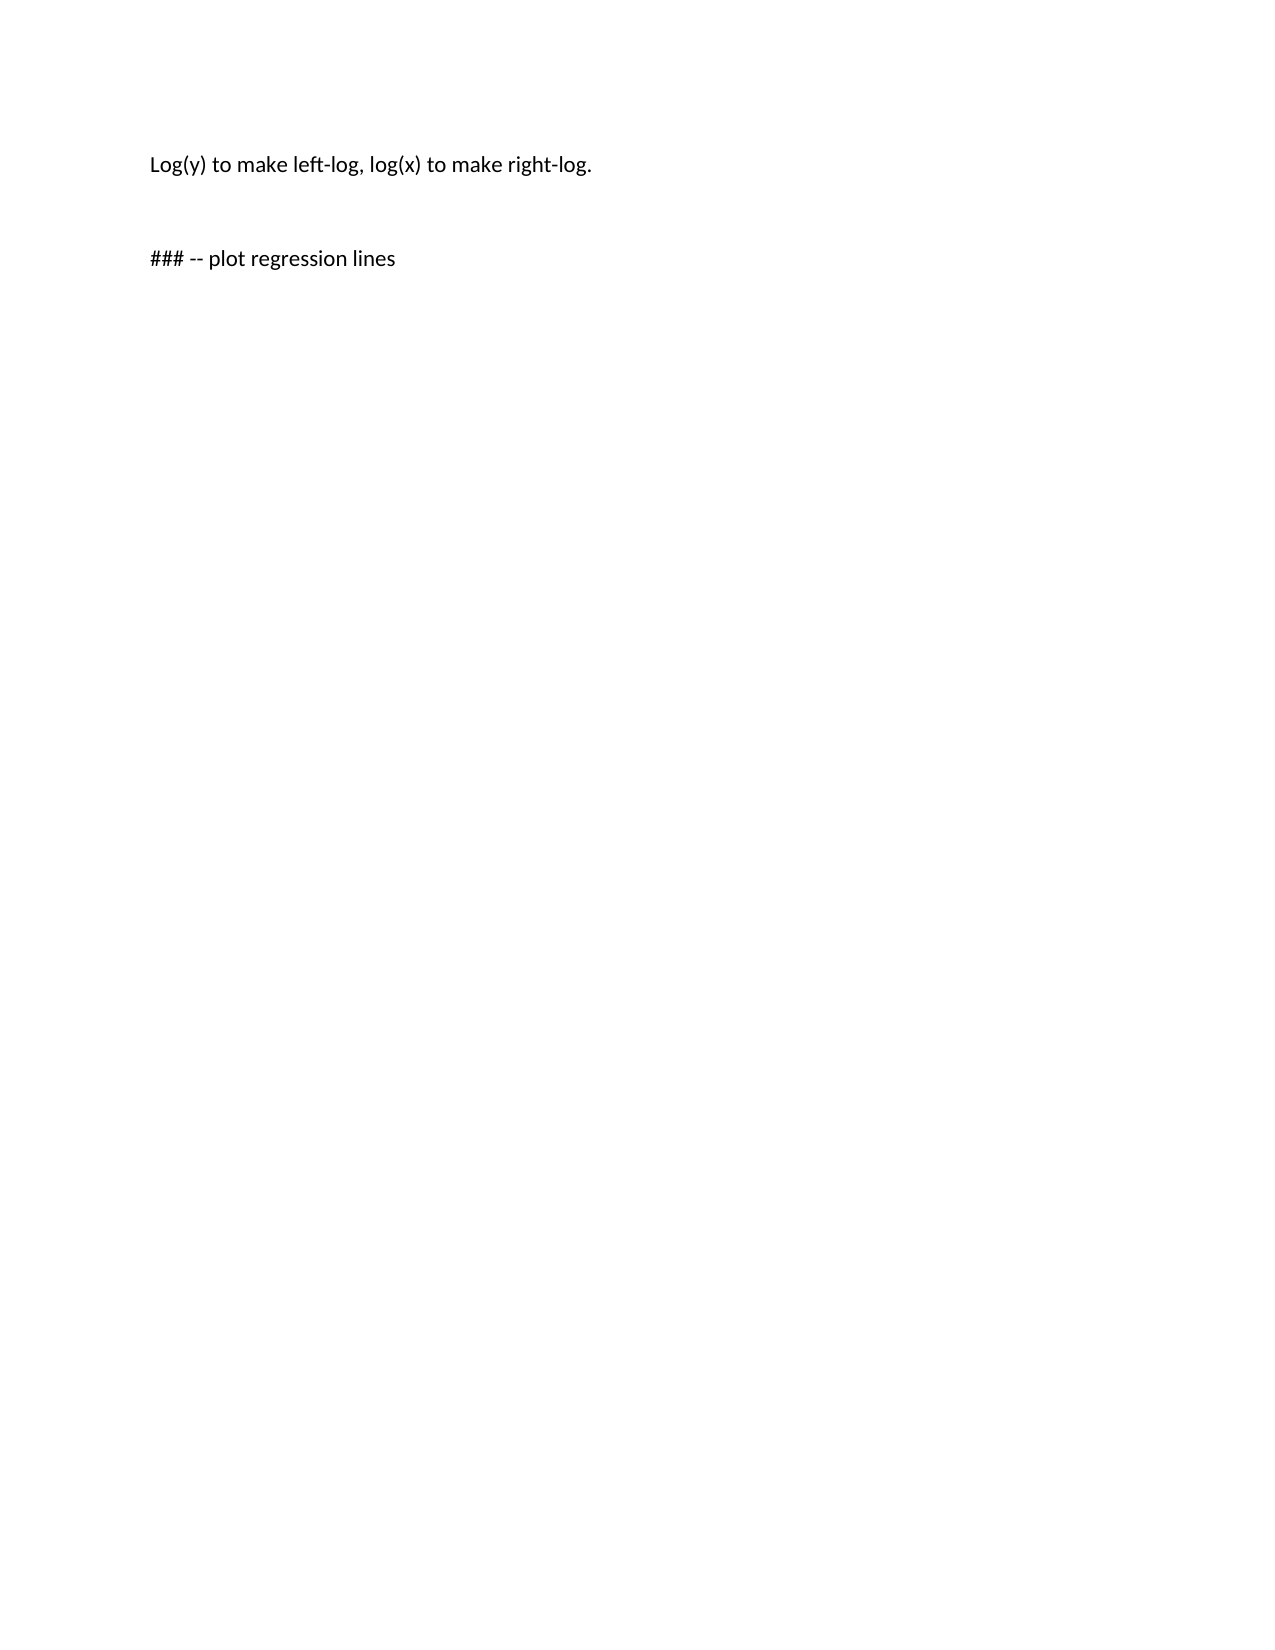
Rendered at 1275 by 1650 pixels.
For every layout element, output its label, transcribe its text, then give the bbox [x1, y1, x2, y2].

text Log(y) to make left-log, log(x) to make right-log. [150, 150, 1125, 178]
text ### -- plot regression lines [150, 244, 1125, 272]
